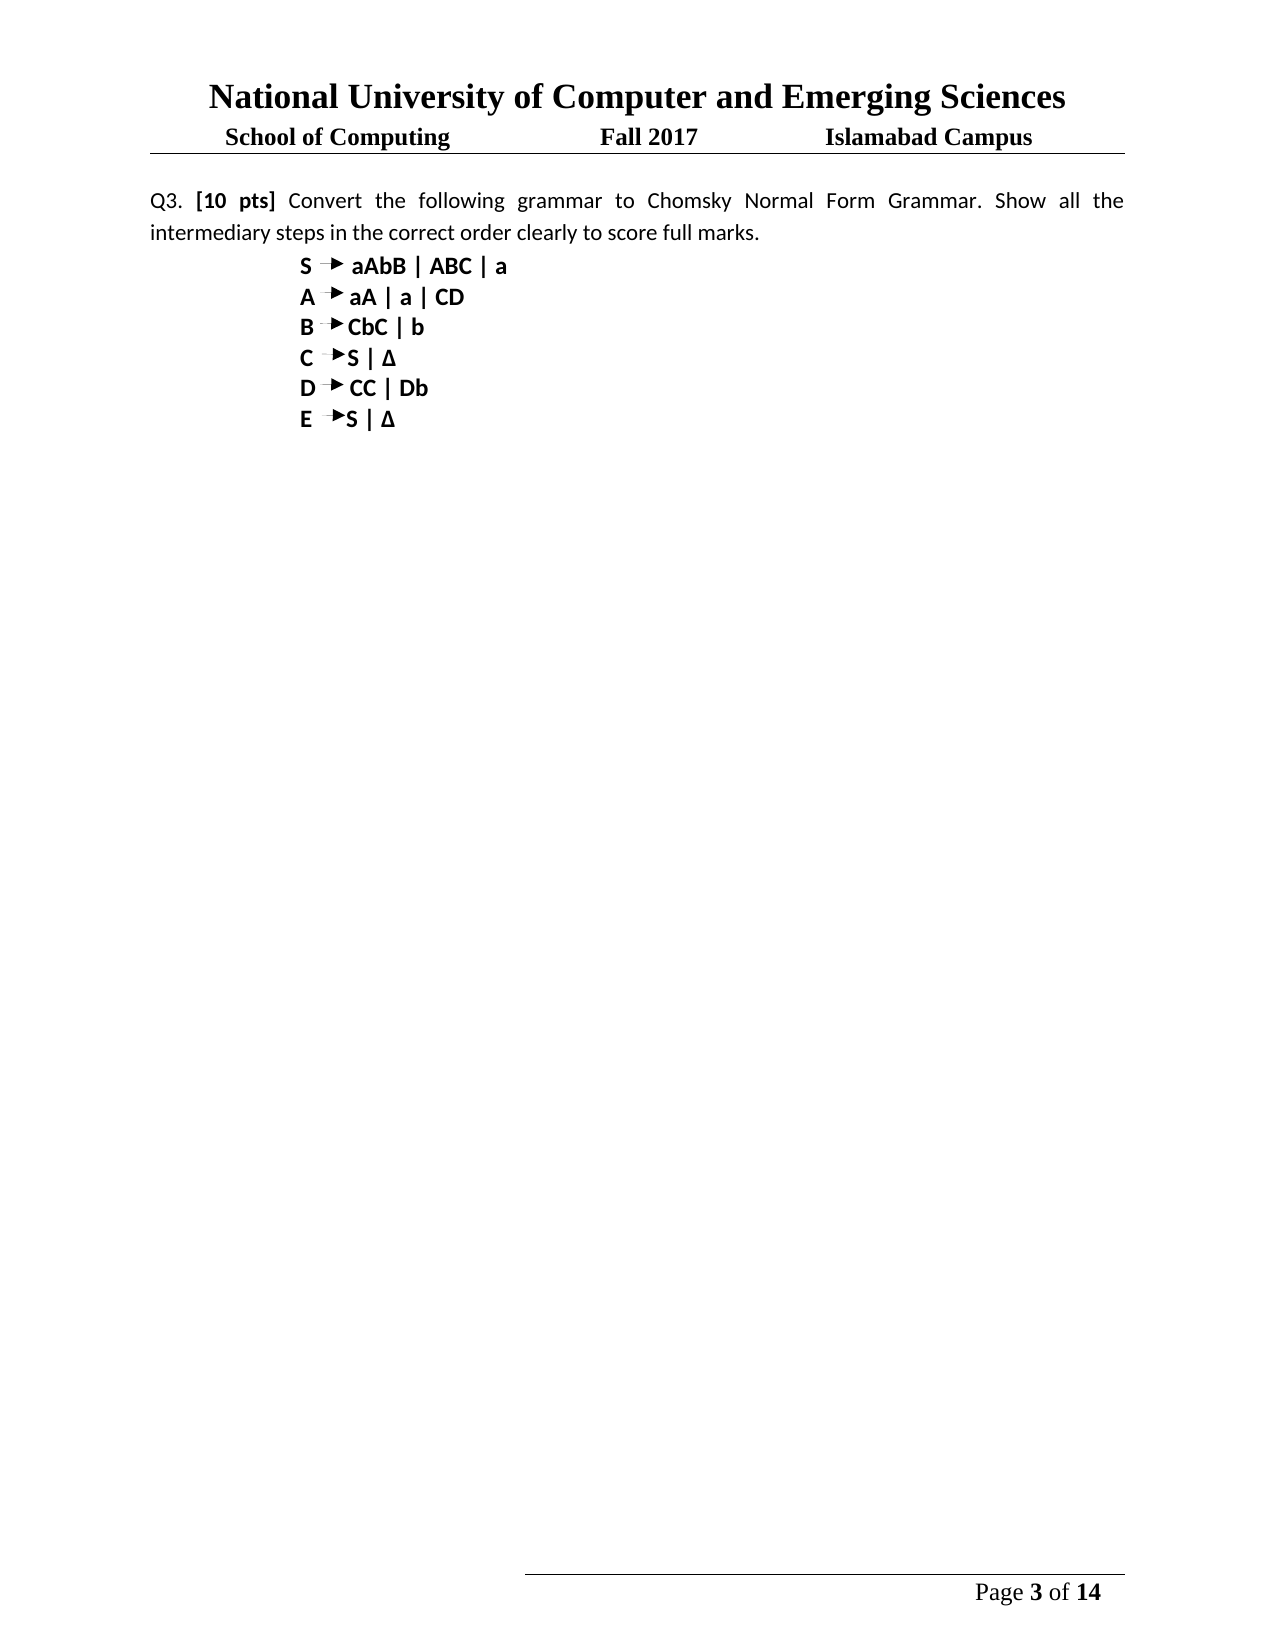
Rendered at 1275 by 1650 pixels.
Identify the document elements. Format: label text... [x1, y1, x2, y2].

text D CC | Db [300, 372, 1125, 403]
text E S | ∆ [300, 403, 1125, 433]
text A aA | a | CD [300, 281, 1125, 311]
text Q3. [10 pts] Convert the following grammar to Chomsky Normal Form Grammar. Show all the intermediary steps in the correct order clearly to score full marks. [150, 186, 1125, 246]
text C S | ∆ [300, 342, 1125, 372]
text S aAbB | ABC | a [300, 250, 1125, 281]
text B CbC | b [300, 311, 1125, 342]
